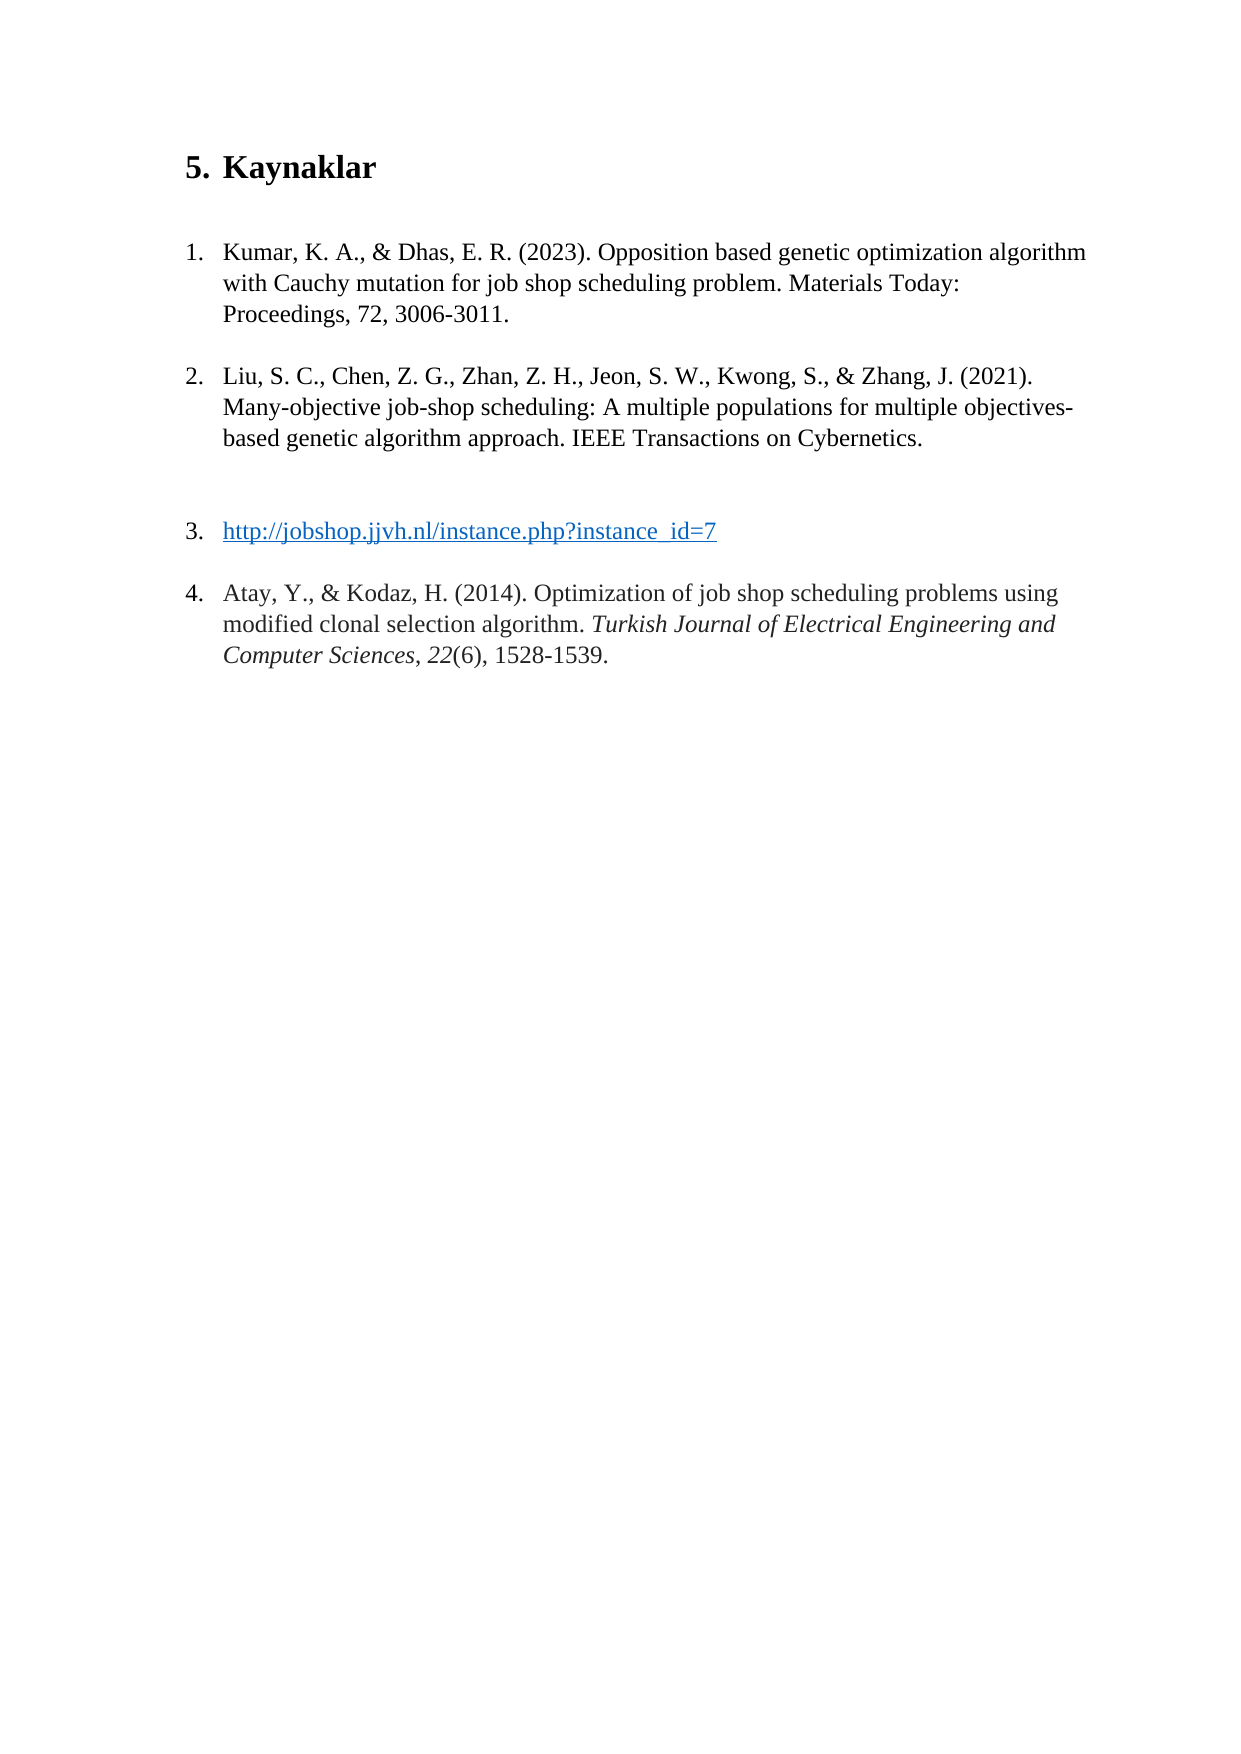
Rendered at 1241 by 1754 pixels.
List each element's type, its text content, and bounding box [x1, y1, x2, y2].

list Liu, S. C., Chen, Z. G., Zhan, Z. H., Jeon, S. W., Kwong, S., & Zhang, J. (2021). Many-objective job-shop scheduling: A multiple populations for multiple objectives-based genetic algorithm approach. IEEE Transactions on Cybernetics. [185, 361, 1093, 452]
list http://jobshop.jjvh.nl/instance.php?instance_id=7 [185, 516, 1093, 545]
list Atay, Y., & Kodaz, H. (2014). Optimization of job shop scheduling problems using modified clonal selection algorithm. Turkish Journal of Electrical Engineering and Computer Sciences, 22(6), 1528-1539. [185, 578, 1093, 669]
subtitle Kaynaklar [185, 148, 1093, 186]
list Kumar, K. A., & Dhas, E. R. (2023). Opposition based genetic optimization algorithm with Cauchy mutation for job shop scheduling problem. Materials Today: Proceedings, 72, 3006-3011. [185, 237, 1093, 327]
